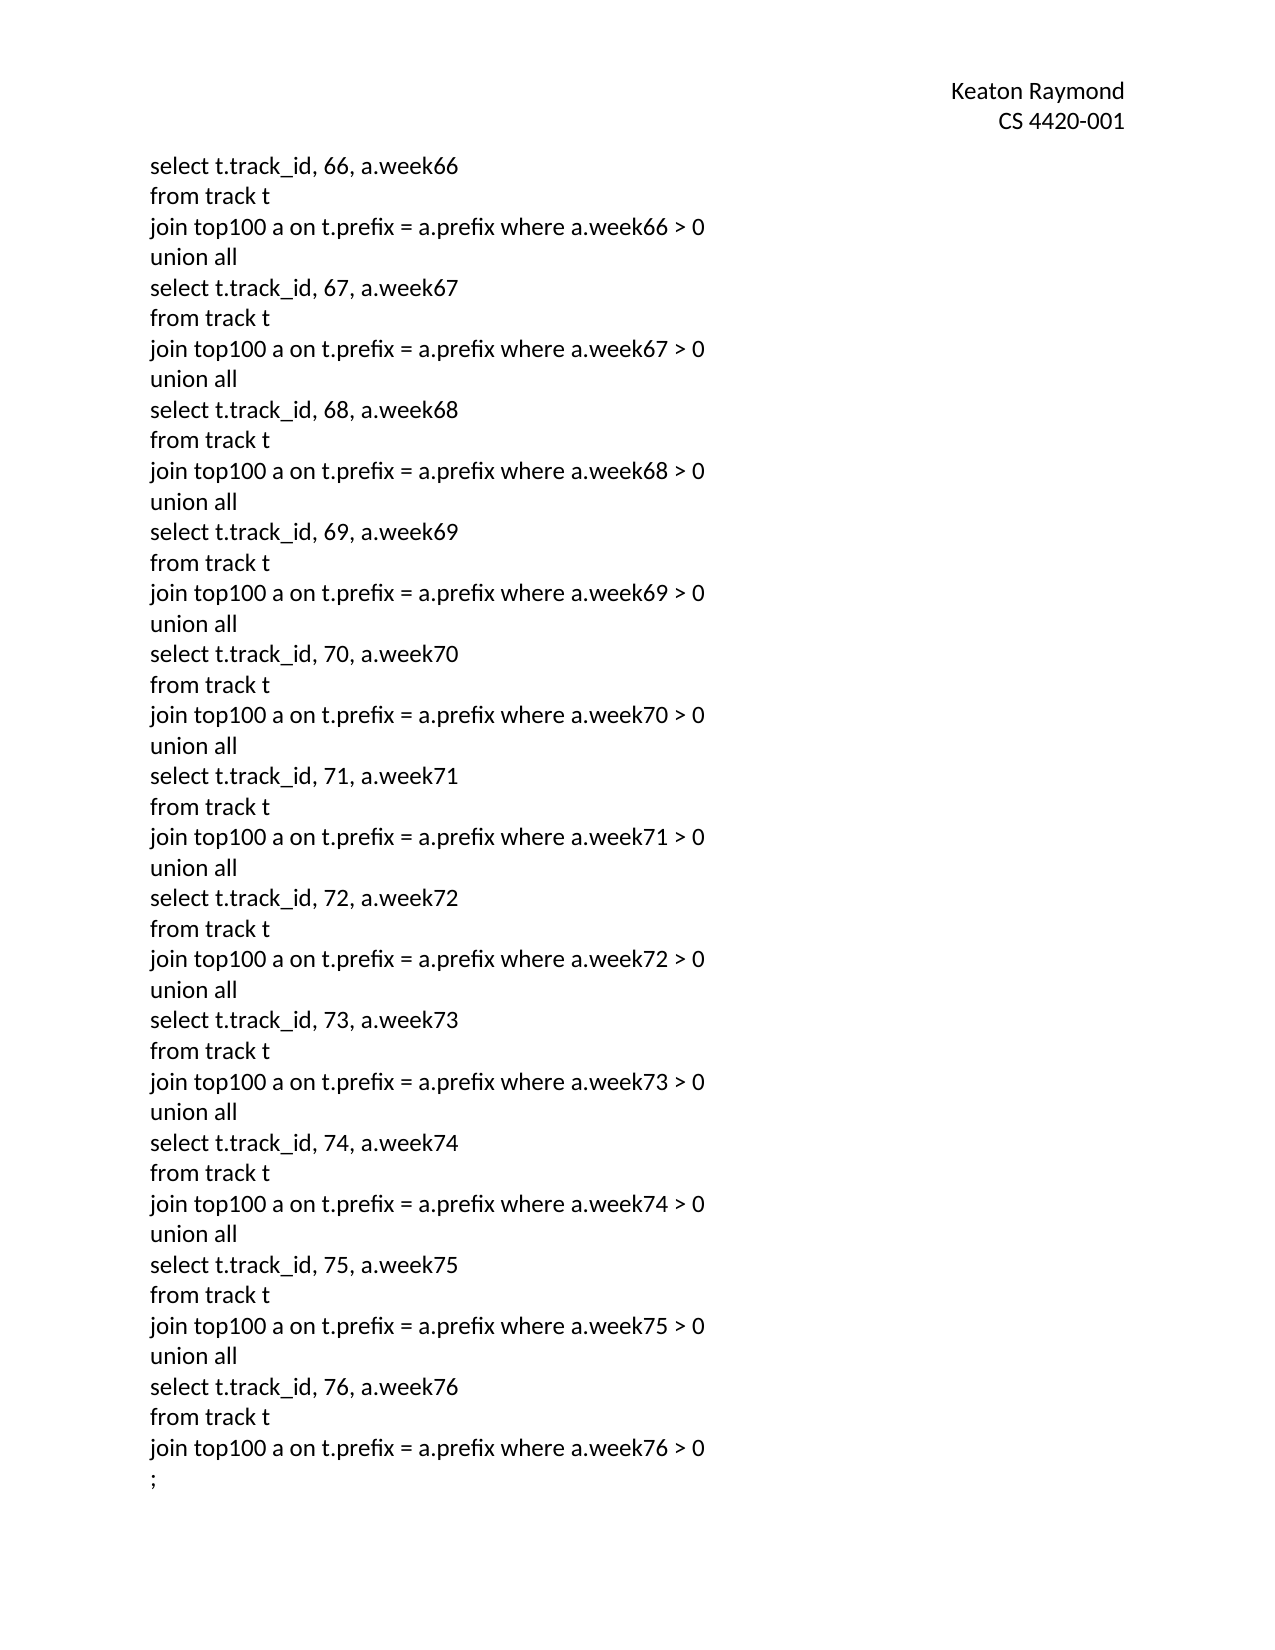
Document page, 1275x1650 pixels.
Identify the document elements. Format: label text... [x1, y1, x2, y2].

text join top100 a on t.prefix = a.prefix where a.week71 > 0 [150, 821, 1125, 852]
text union all [150, 730, 1125, 760]
text from track t [150, 1401, 1125, 1432]
text union all [150, 242, 1125, 272]
text from track t [150, 425, 1125, 455]
text from track t [150, 791, 1125, 821]
text union all [150, 1340, 1125, 1371]
text join top100 a on t.prefix = a.prefix where a.week67 > 0 [150, 333, 1125, 364]
text join top100 a on t.prefix = a.prefix where a.week69 > 0 [150, 577, 1125, 608]
text union all [150, 974, 1125, 1004]
text select t.track_id, 73, a.week73 [150, 1004, 1125, 1035]
text select t.track_id, 71, a.week71 [150, 760, 1125, 791]
text select t.track_id, 72, a.week72 [150, 882, 1125, 913]
text select t.track_id, 67, a.week67 [150, 272, 1125, 303]
text join top100 a on t.prefix = a.prefix where a.week75 > 0 [150, 1310, 1125, 1340]
text union all [150, 364, 1125, 394]
text select t.track_id, 66, a.week66 [150, 150, 1125, 181]
text from track t [150, 303, 1125, 333]
text from track t [150, 913, 1125, 943]
text from track t [150, 1157, 1125, 1188]
text union all [150, 486, 1125, 516]
text union all [150, 1218, 1125, 1249]
text join top100 a on t.prefix = a.prefix where a.week70 > 0 [150, 699, 1125, 730]
text from track t [150, 1035, 1125, 1066]
text join top100 a on t.prefix = a.prefix where a.week72 > 0 [150, 943, 1125, 974]
text join top100 a on t.prefix = a.prefix where a.week68 > 0 [150, 455, 1125, 486]
text select t.track_id, 70, a.week70 [150, 638, 1125, 669]
text union all [150, 608, 1125, 638]
text join top100 a on t.prefix = a.prefix where a.week74 > 0 [150, 1188, 1125, 1218]
text select t.track_id, 69, a.week69 [150, 516, 1125, 547]
text select t.track_id, 75, a.week75 [150, 1249, 1125, 1279]
text from track t [150, 669, 1125, 699]
text select t.track_id, 74, a.week74 [150, 1127, 1125, 1157]
text union all [150, 852, 1125, 882]
text select t.track_id, 68, a.week68 [150, 394, 1125, 425]
text join top100 a on t.prefix = a.prefix where a.week66 > 0 [150, 211, 1125, 242]
text ; [150, 1462, 1125, 1493]
text from track t [150, 1279, 1125, 1310]
text join top100 a on t.prefix = a.prefix where a.week76 > 0 [150, 1432, 1125, 1462]
text join top100 a on t.prefix = a.prefix where a.week73 > 0 [150, 1066, 1125, 1096]
text union all [150, 1096, 1125, 1127]
text from track t [150, 181, 1125, 211]
text from track t [150, 547, 1125, 577]
text select t.track_id, 76, a.week76 [150, 1371, 1125, 1401]
